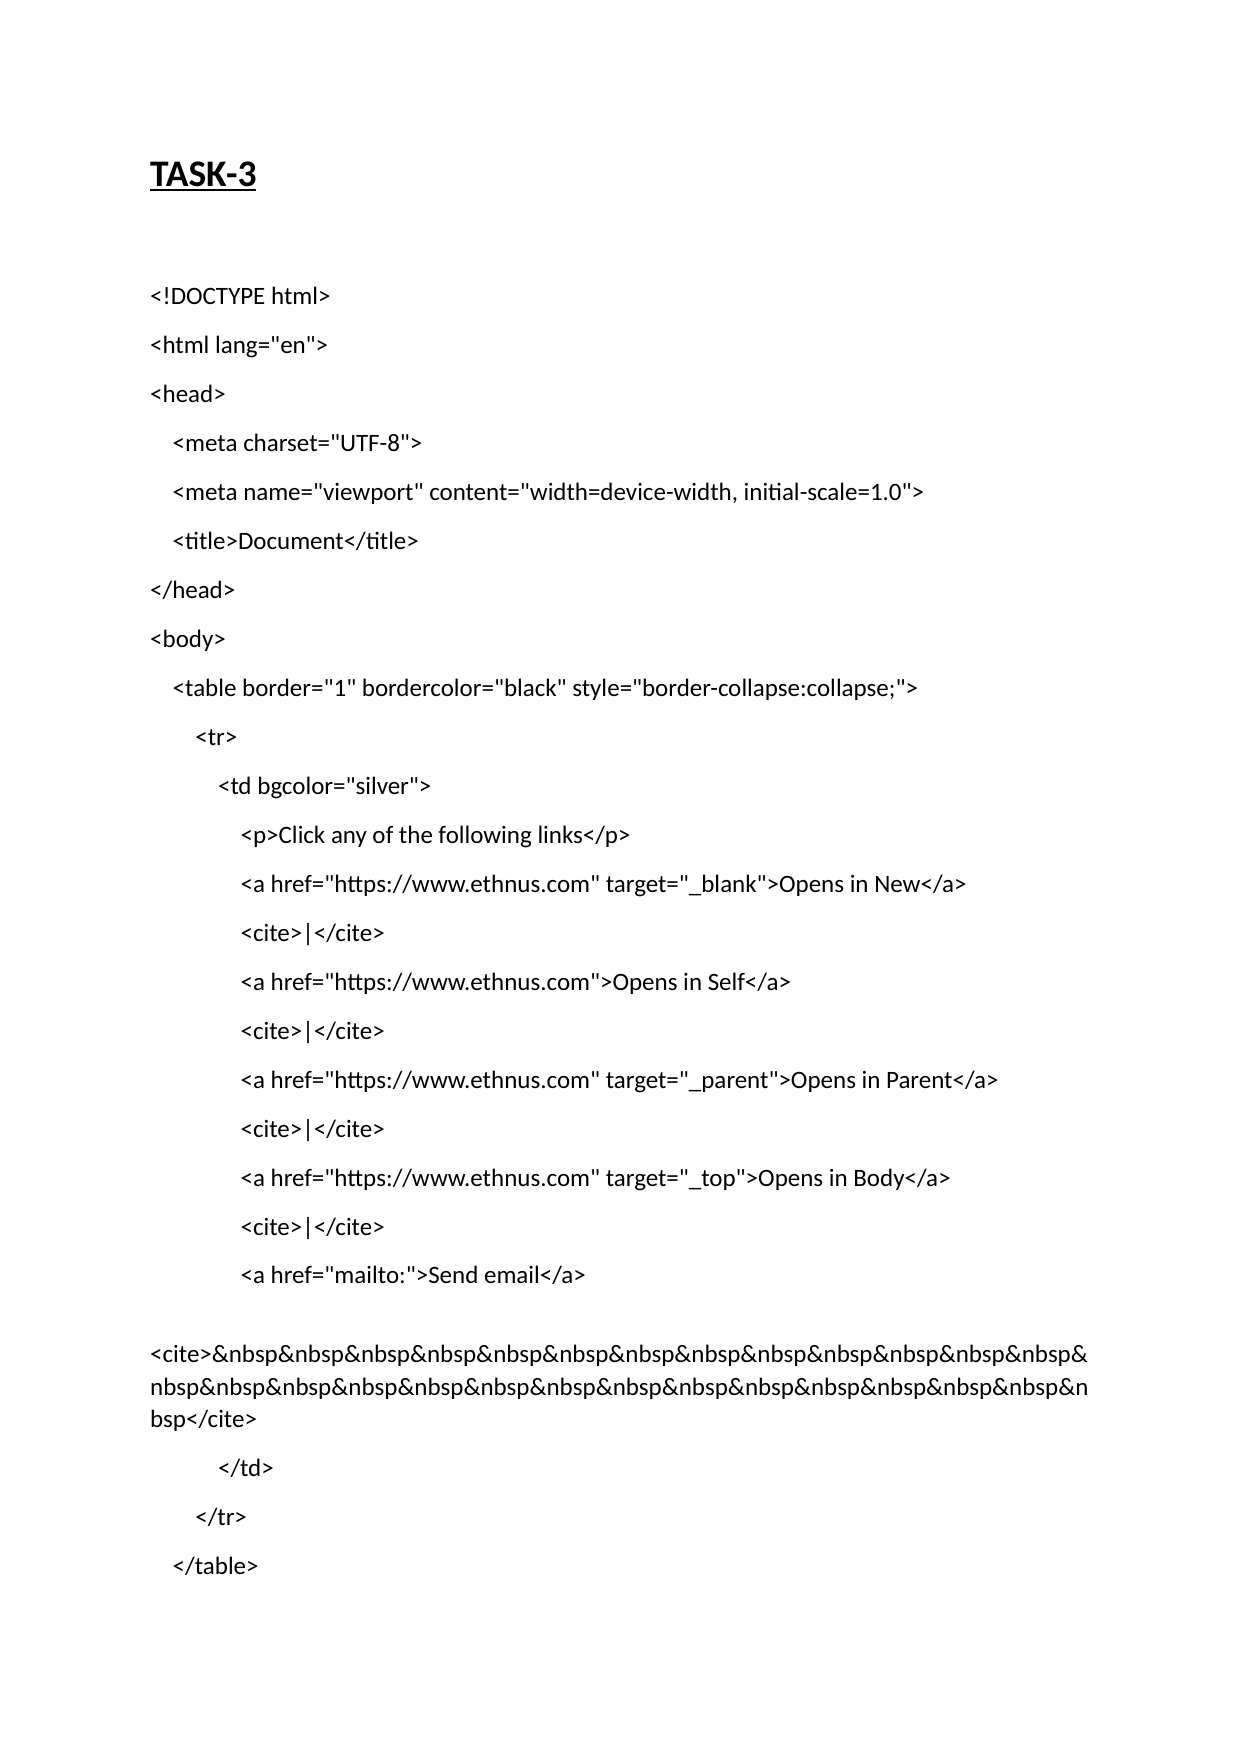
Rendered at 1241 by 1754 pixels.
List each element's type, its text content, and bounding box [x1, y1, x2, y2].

text <a href="https://www.ethnus.com" target="_blank">Opens in New</a> [150, 868, 1090, 898]
text <a href="https://www.ethnus.com" target="_parent">Opens in Parent</a> [150, 1064, 1090, 1094]
text </tr> [150, 1501, 1090, 1531]
text <a href="mailto:">Send email</a> [150, 1259, 1090, 1290]
text <body> [150, 623, 1090, 654]
text <p>Click any of the following links</p> [150, 819, 1090, 849]
text <a href="https://www.ethnus.com" target="_top">Opens in Body</a> [150, 1162, 1090, 1192]
text <tr> [150, 721, 1090, 752]
text <!DOCTYPE html> [150, 280, 1090, 311]
text <cite>&nbsp&nbsp&nbsp&nbsp&nbsp&nbsp&nbsp&nbsp&nbsp&nbsp&nbsp&nbsp&nbsp&nbsp&nbsp&nbsp&nbsp&nbsp&nbsp&nbsp&nbsp&nbsp&nbsp&nbsp&nbsp&nbsp&nbsp&nbsp</cite> [150, 1308, 1090, 1433]
text <table border="1" bordercolor="black" style="border-collapse:collapse;"> [150, 672, 1090, 703]
text <a href="https://www.ethnus.com">Opens in Self</a> [150, 966, 1090, 996]
text <cite>|</cite> [150, 917, 1090, 947]
text <meta name="viewport" content="width=device-width, initial-scale=1.0"> [150, 476, 1090, 507]
text </table> [150, 1550, 1090, 1580]
text <cite>|</cite> [150, 1113, 1090, 1143]
text TASK-3 [150, 150, 1090, 196]
text <td bgcolor="silver"> [150, 770, 1090, 801]
text </head> [150, 574, 1090, 605]
text <html lang="en"> [150, 329, 1090, 360]
text <title>Document</title> [150, 525, 1090, 556]
text </td> [150, 1452, 1090, 1482]
text <meta charset="UTF-8"> [150, 427, 1090, 458]
text <head> [150, 378, 1090, 409]
text <cite>|</cite> [150, 1015, 1090, 1045]
text <cite>|</cite> [150, 1211, 1090, 1241]
